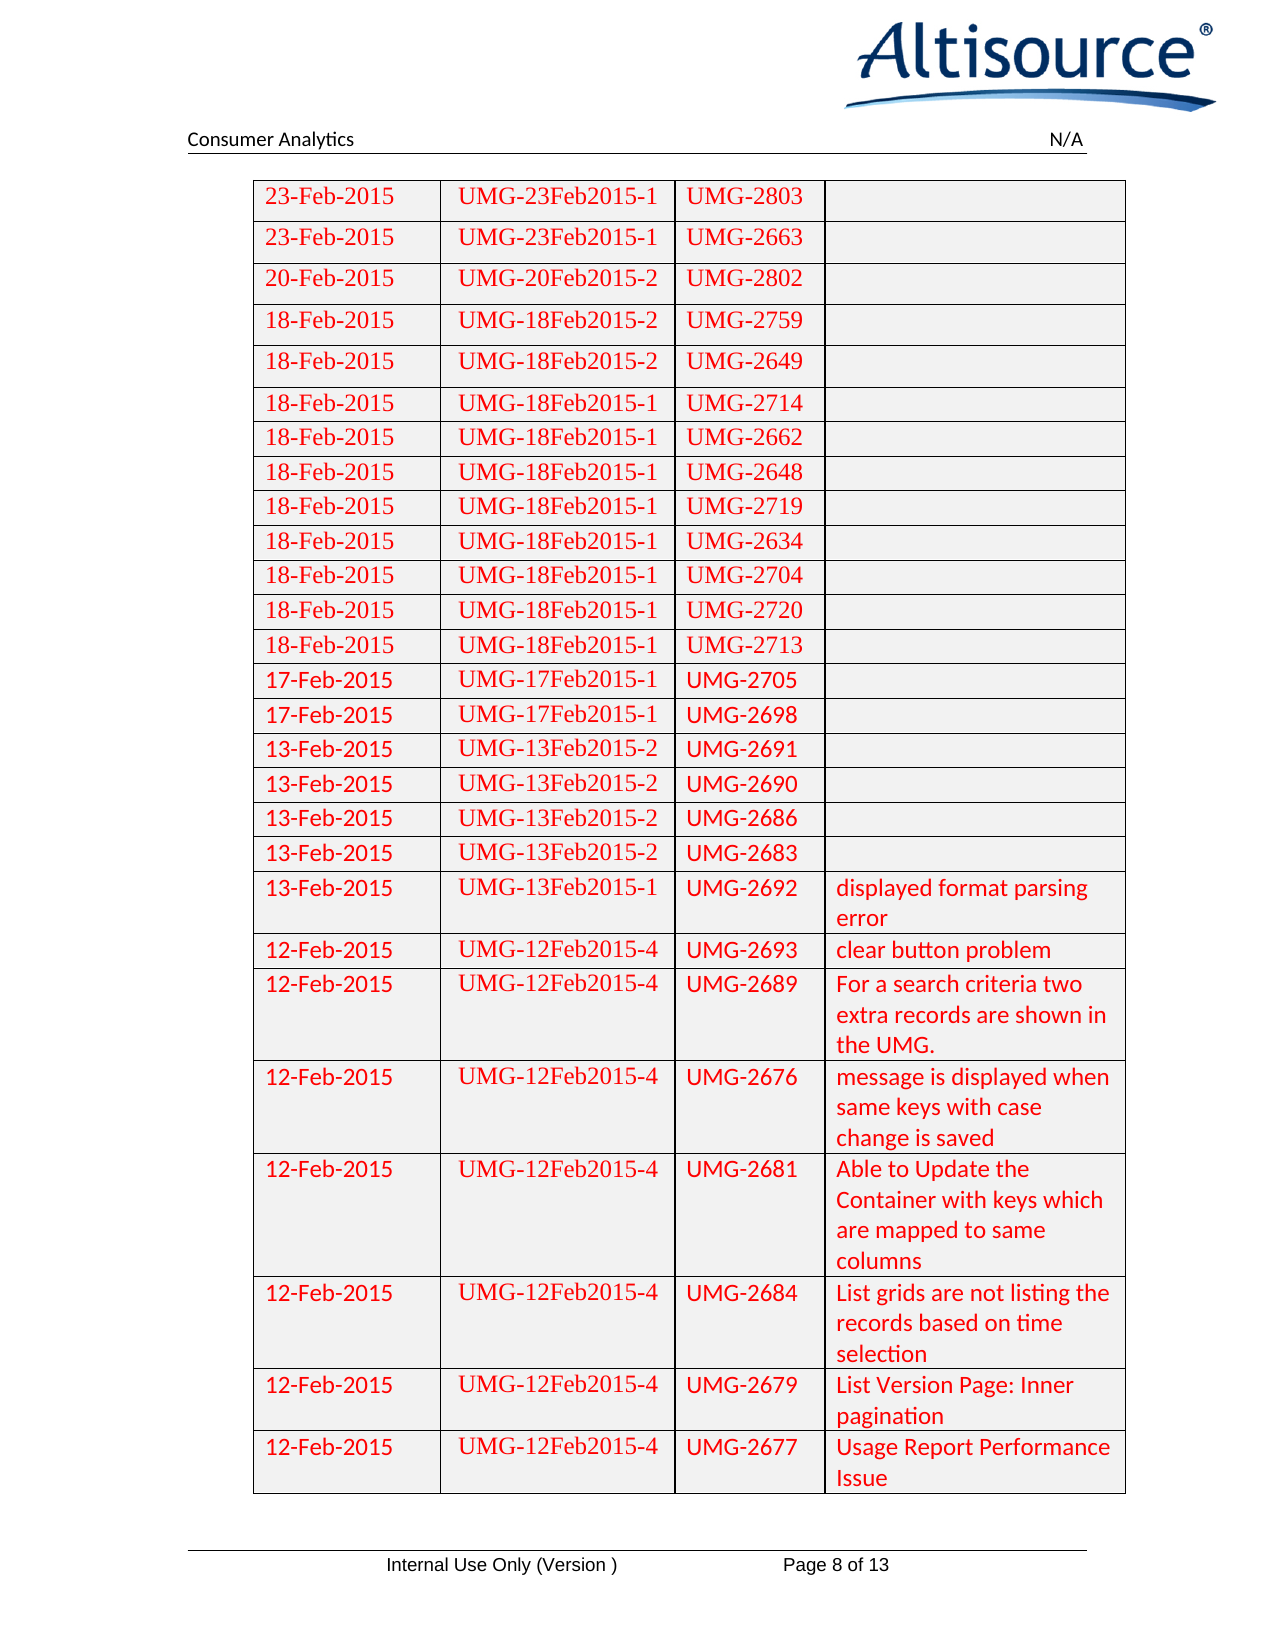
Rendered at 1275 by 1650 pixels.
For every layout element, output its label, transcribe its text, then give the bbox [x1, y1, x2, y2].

table_cell UMG-18Feb2015-1 [441, 422, 674, 456]
table_cell 13-Feb-2015 [254, 872, 440, 933]
table_cell UMG-12Feb2015-4 [441, 1369, 674, 1430]
table_cell [826, 388, 1125, 421]
table_cell UMG-12Feb2015-4 [441, 1061, 674, 1153]
table_cell UMG-2676 [676, 1061, 824, 1153]
table_cell [826, 595, 1125, 629]
table_cell UMG-12Feb2015-4 [441, 1154, 674, 1276]
table_cell UMG-2713 [676, 630, 824, 663]
table_cell 23-Feb-2015 [254, 222, 440, 262]
table_cell [826, 561, 1125, 594]
table_cell [826, 630, 1125, 663]
table_cell [826, 664, 1125, 698]
table_cell [826, 222, 1125, 262]
table_cell UMG-13Feb2015-2 [441, 734, 674, 767]
table_cell 18-Feb-2015 [254, 526, 440, 559]
table_cell UMG-2759 [676, 305, 824, 345]
table_cell [826, 264, 1125, 304]
table_cell 18-Feb-2015 [254, 388, 440, 421]
table_cell UMG-18Feb2015-2 [441, 346, 674, 387]
table_cell UMG-23Feb2015-1 [441, 222, 674, 262]
table_cell UMG-12Feb2015-4 [441, 934, 674, 967]
table_cell UMG-18Feb2015-1 [441, 561, 674, 594]
table_cell 18-Feb-2015 [254, 305, 440, 345]
table_cell 13-Feb-2015 [254, 768, 440, 802]
table_cell 18-Feb-2015 [254, 422, 440, 456]
table_cell UMG-17Feb2015-1 [441, 664, 674, 698]
table_cell [826, 346, 1125, 387]
table_cell message is displayed when same keys with case change is saved [826, 1061, 1125, 1153]
table_cell UMG-20Feb2015-2 [441, 264, 674, 304]
table_cell 18-Feb-2015 [254, 561, 440, 594]
table_cell clear button problem [826, 934, 1125, 967]
table_cell 12-Feb-2015 [254, 1431, 440, 1492]
table_cell UMG-2692 [676, 872, 824, 933]
table_cell List grids are not listing the records based on time selection [826, 1277, 1125, 1368]
table_cell UMG-2683 [676, 837, 824, 871]
table_cell UMG-2693 [676, 934, 824, 967]
table_cell 12-Feb-2015 [254, 1061, 440, 1153]
table_cell UMG-13Feb2015-2 [441, 803, 674, 836]
table_cell 12-Feb-2015 [254, 1154, 440, 1276]
table_cell [826, 803, 1125, 836]
table_cell [826, 768, 1125, 802]
table_cell UMG-18Feb2015-2 [441, 305, 674, 345]
table_cell 12-Feb-2015 [254, 969, 440, 1060]
table_cell [826, 422, 1125, 456]
table_cell UMG-18Feb2015-1 [441, 630, 674, 663]
table_cell List Version Page: Inner pagination [826, 1369, 1125, 1430]
table_cell 18-Feb-2015 [254, 346, 440, 387]
table_cell UMG-2719 [676, 491, 824, 525]
table_cell UMG-13Feb2015-2 [441, 837, 674, 871]
table_cell UMG-2704 [676, 561, 824, 594]
table_cell UMG-2648 [676, 457, 824, 490]
table_cell displayed format parsing error [826, 872, 1125, 933]
table_cell 13-Feb-2015 [254, 734, 440, 767]
picture [843, 13, 1217, 117]
table_cell UMG-2649 [676, 346, 824, 387]
table_cell [826, 181, 1125, 221]
table_cell Able to Update the Container with keys which are mapped to same columns [826, 1154, 1125, 1276]
table_cell UMG-18Feb2015-1 [441, 388, 674, 421]
table_cell 17-Feb-2015 [254, 664, 440, 698]
table_cell UMG-2663 [676, 222, 824, 262]
table_cell [826, 526, 1125, 559]
table_cell UMG-2802 [676, 264, 824, 304]
table_cell UMG-2691 [676, 734, 824, 767]
table_cell For a search criteria two extra records are shown in the UMG. [826, 969, 1125, 1060]
table_cell UMG-2689 [676, 969, 824, 1060]
table_cell UMG-18Feb2015-1 [441, 491, 674, 525]
table_cell UMG-18Feb2015-1 [441, 595, 674, 629]
table_cell UMG-2677 [676, 1431, 824, 1492]
table_cell UMG-2714 [676, 388, 824, 421]
table_cell UMG-13Feb2015-2 [441, 768, 674, 802]
table_cell 13-Feb-2015 [254, 803, 440, 836]
table_cell UMG-2690 [676, 768, 824, 802]
table_cell 18-Feb-2015 [254, 630, 440, 663]
table_cell 18-Feb-2015 [254, 595, 440, 629]
table_cell [826, 457, 1125, 490]
table_cell 18-Feb-2015 [254, 491, 440, 525]
table_cell UMG-2720 [676, 595, 824, 629]
table_cell UMG-18Feb2015-1 [441, 526, 674, 559]
table_cell 20-Feb-2015 [254, 264, 440, 304]
table_cell UMG-2698 [676, 699, 824, 732]
table_cell [826, 837, 1125, 871]
table_cell 12-Feb-2015 [254, 934, 440, 967]
table_cell UMG-2684 [676, 1277, 824, 1368]
table_cell 17-Feb-2015 [254, 699, 440, 732]
table_cell 18-Feb-2015 [254, 457, 440, 490]
table_cell UMG-2681 [676, 1154, 824, 1276]
table_cell UMG-12Feb2015-4 [441, 969, 674, 1060]
table_cell Usage Report Performance Issue [826, 1431, 1125, 1492]
table_cell 12-Feb-2015 [254, 1277, 440, 1368]
table_cell [826, 305, 1125, 345]
table_cell UMG-12Feb2015-4 [441, 1431, 674, 1492]
table_cell 23-Feb-2015 [254, 181, 440, 221]
table_cell UMG-2679 [676, 1369, 824, 1430]
table_cell [826, 699, 1125, 732]
table_cell [826, 491, 1125, 525]
table_cell UMG-2705 [676, 664, 824, 698]
table_cell UMG-17Feb2015-1 [441, 699, 674, 732]
table_cell UMG-2662 [676, 422, 824, 456]
table_cell UMG-13Feb2015-1 [441, 872, 674, 933]
table_cell UMG-2803 [676, 181, 824, 221]
table_cell UMG-18Feb2015-1 [441, 457, 674, 490]
table_cell UMG-23Feb2015-1 [441, 181, 674, 221]
table_cell [826, 734, 1125, 767]
table_cell UMG-12Feb2015-4 [441, 1277, 674, 1368]
table_cell 13-Feb-2015 [254, 837, 440, 871]
table_cell UMG-2634 [676, 526, 824, 559]
table_cell UMG-2686 [676, 803, 824, 836]
table_cell 12-Feb-2015 [254, 1369, 440, 1430]
